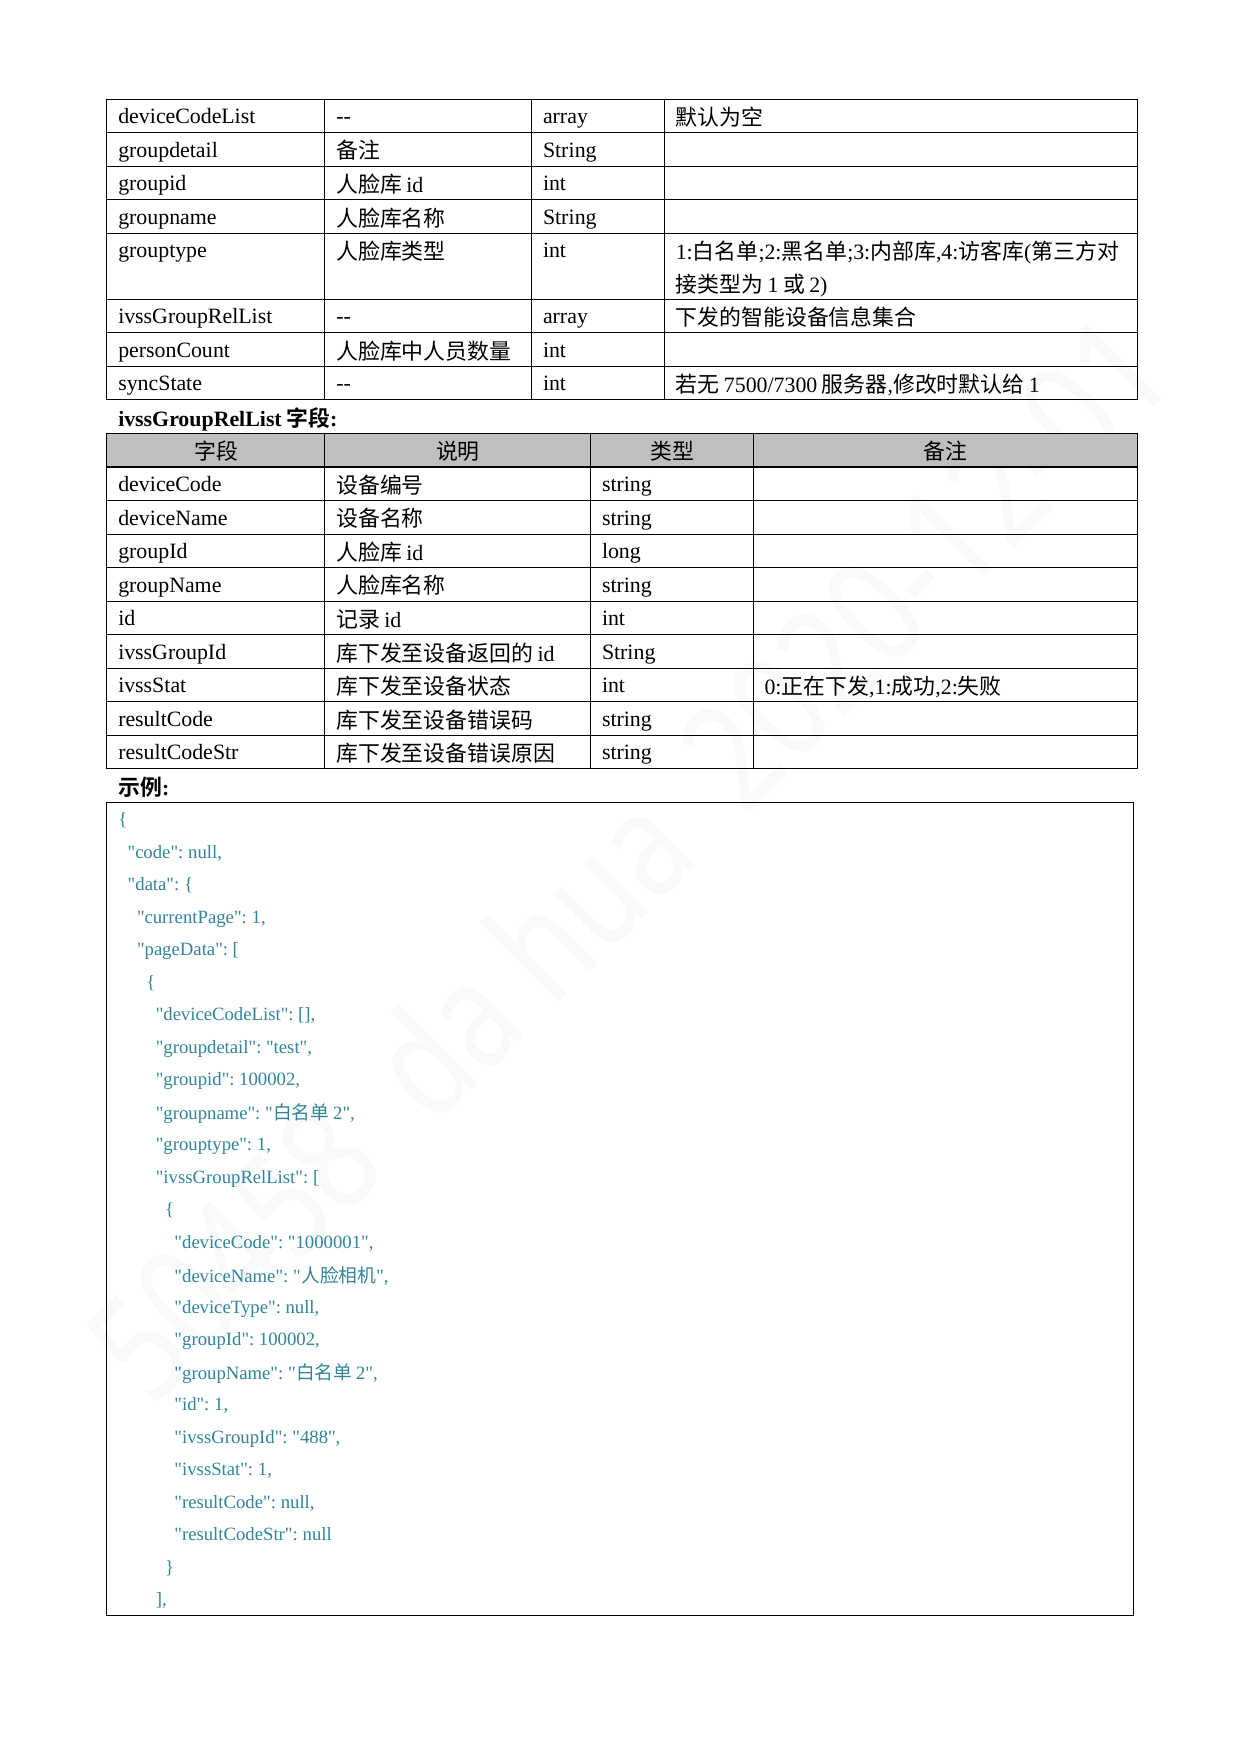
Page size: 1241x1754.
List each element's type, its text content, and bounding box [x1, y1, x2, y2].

table_cell [665, 333, 1137, 366]
table_cell deviceCode [107, 468, 324, 500]
table_cell groupId [107, 535, 324, 567]
table_cell 库下发至设备错误原因 [325, 736, 590, 768]
table_cell [754, 635, 1137, 668]
table_cell String [591, 635, 753, 668]
table_cell int [532, 167, 664, 199]
table_cell int [532, 333, 664, 366]
table_cell int [532, 367, 664, 399]
table_header 说明 [325, 434, 590, 466]
table_cell groupdetail [107, 133, 324, 166]
table_cell ivssStat [107, 669, 324, 701]
table_cell deviceName [107, 501, 324, 533]
table_cell 1:白名单;2:黑名单;3:内部库,4:访客库(第三方对接类型为1或2) [665, 234, 1137, 299]
table_cell 人脸库名称 [325, 200, 531, 233]
table_cell 0:正在下发,1:成功,2:失败 [754, 669, 1137, 701]
table_cell [754, 736, 1137, 768]
table_cell 库下发至设备错误码 [325, 702, 590, 735]
table_cell groupname [107, 200, 324, 233]
table_header 字段 [107, 434, 324, 466]
table_cell array [532, 100, 664, 132]
table_cell 设备编号 [325, 468, 590, 500]
table_cell 人脸库id [325, 167, 531, 199]
table_cell 人脸库id [325, 535, 590, 567]
table_cell array [532, 300, 664, 332]
table_cell 设备名称 [325, 501, 590, 533]
table_cell [754, 468, 1137, 500]
text ivssGroupRelList字段: [118, 400, 1122, 433]
table_cell resultCodeStr [107, 736, 324, 768]
table_cell string [591, 702, 753, 735]
table_cell [665, 133, 1137, 166]
table_cell 若无7500/7300服务器,修改时默认给1 [665, 367, 1137, 399]
table_cell syncState [107, 367, 324, 399]
text 示例: [118, 769, 1122, 802]
table_cell [754, 568, 1137, 601]
table_cell long [591, 535, 753, 567]
table_cell ivssGroupId [107, 635, 324, 668]
table_cell -- [325, 300, 531, 332]
table_cell -- [325, 100, 531, 132]
table_cell 默认为空 [665, 100, 1137, 132]
table_cell int [591, 602, 753, 634]
table_cell [754, 535, 1137, 567]
table_cell 库下发至设备状态 [325, 669, 590, 701]
table_cell 库下发至设备返回的id [325, 635, 590, 668]
table_cell ivssGroupRelList [107, 300, 324, 332]
table_cell [754, 702, 1137, 735]
table_cell [665, 200, 1137, 233]
table_cell 备注 [325, 133, 531, 166]
table_cell int [532, 234, 664, 299]
table_cell 人脸库中人员数量 [325, 333, 531, 366]
table_cell int [591, 669, 753, 701]
table_cell groupid [107, 167, 324, 199]
table_cell string [591, 568, 753, 601]
table_cell 下发的智能设备信息集合 [665, 300, 1137, 332]
table_cell string [591, 736, 753, 768]
table_cell String [532, 200, 664, 233]
table_cell resultCode [107, 702, 324, 735]
table_cell 记录id [325, 602, 590, 634]
table_cell string [591, 501, 753, 533]
table_cell personCount [107, 333, 324, 366]
table_cell [754, 501, 1137, 533]
table_cell String [532, 133, 664, 166]
table_header 备注 [754, 434, 1137, 466]
table_cell [665, 167, 1137, 199]
table_cell string [591, 468, 753, 500]
table_header 类型 [591, 434, 753, 466]
table_cell grouptype [107, 234, 324, 299]
table_cell -- [325, 367, 531, 399]
table_cell [754, 602, 1137, 634]
table_cell groupName [107, 568, 324, 601]
table_cell id [107, 602, 324, 634]
table_cell 人脸库类型 [325, 234, 531, 299]
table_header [107, 803, 1133, 1615]
table_cell deviceCodeList [107, 100, 324, 132]
table_cell 人脸库名称 [325, 568, 590, 601]
